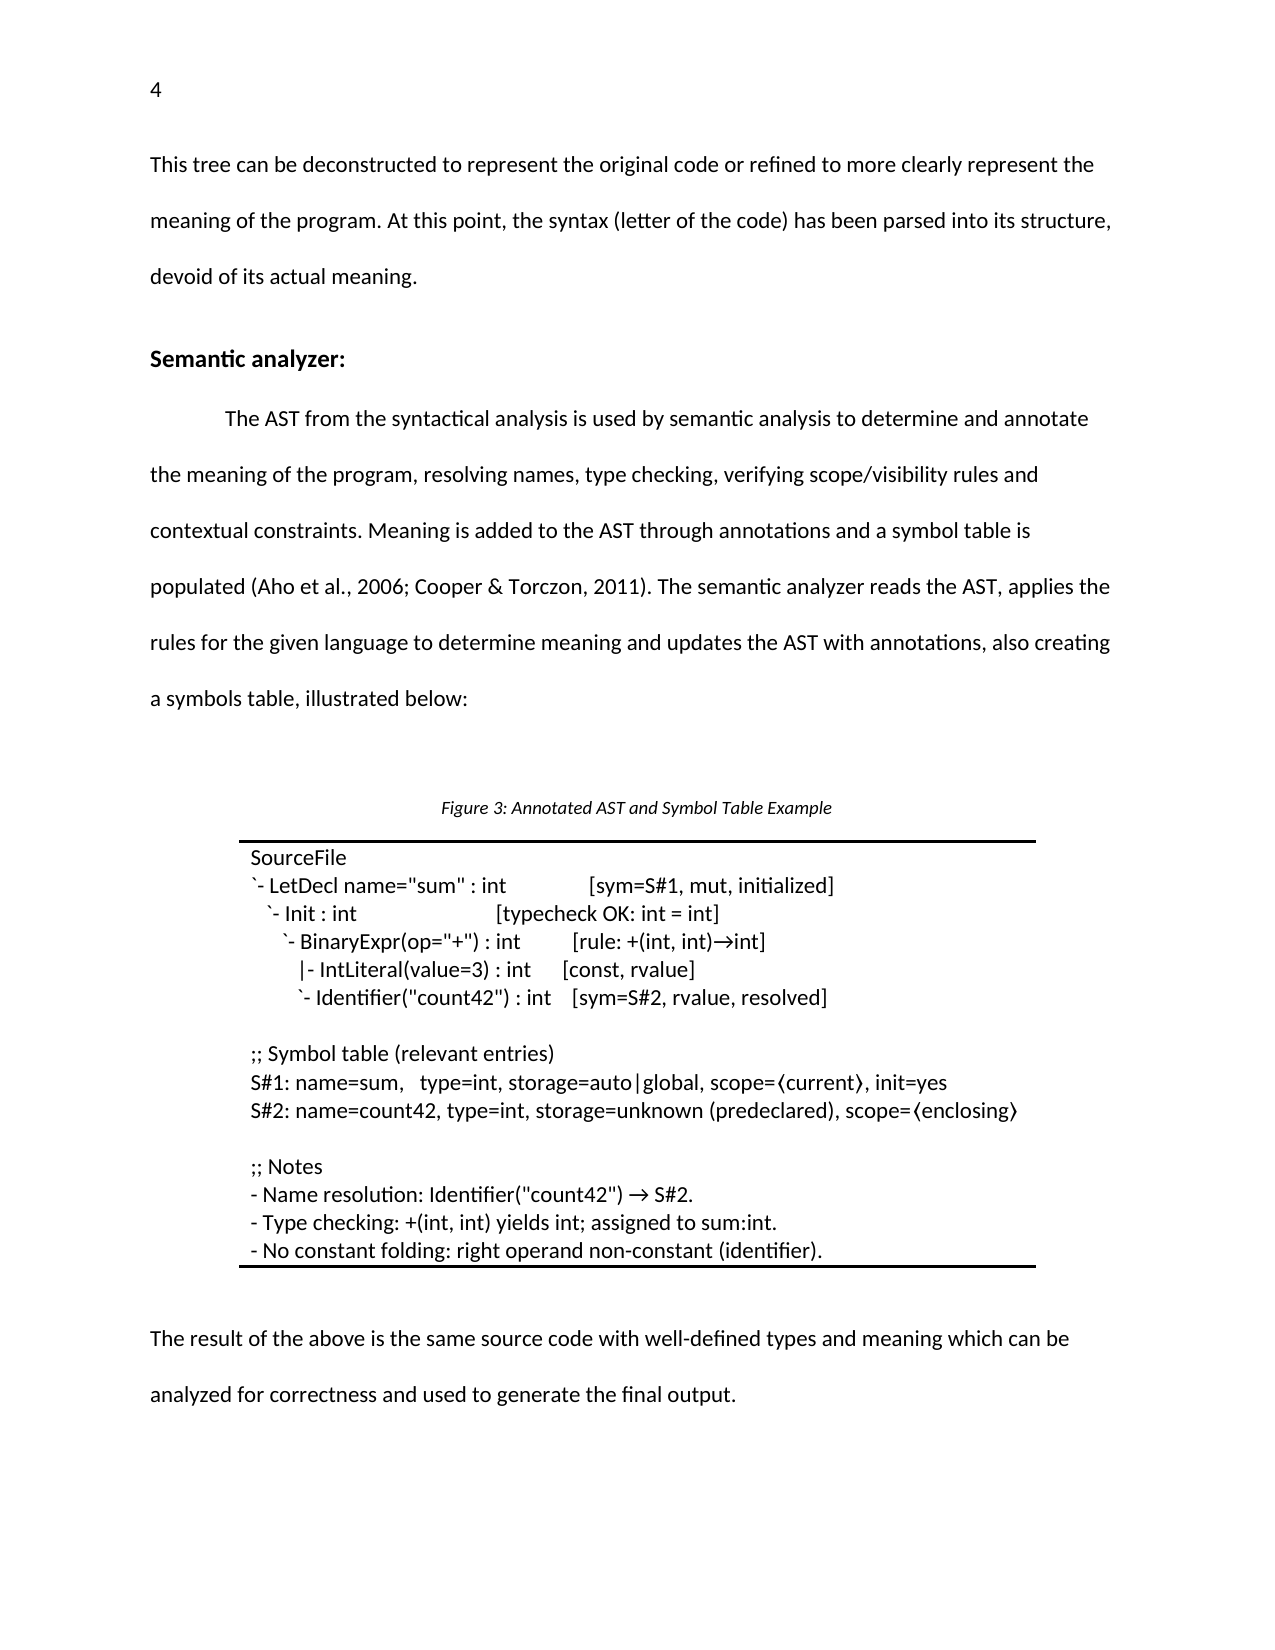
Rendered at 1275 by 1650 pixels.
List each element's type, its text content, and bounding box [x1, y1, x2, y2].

subtitle Semantic analyzer: [150, 343, 1125, 374]
text The result of the above is the same source code with well-defined types and meaning which can be analyzed for correctness and used to generate the final output. [150, 1324, 1125, 1408]
text The AST from the syntactical analysis is used by semantic analysis to determine and annotate the meaning of the program, resolving names, type checking, verifying scope/visibility rules and contextual constraints. Meaning is added to the AST through annotations and a symbol table is populated (Aho et al., 2006; Cooper & Torczon, 2011). The semantic analyzer reads the AST, applies the rules for the given language to determine meaning and updates the AST with annotations, also creating a symbols table, illustrated below: [150, 404, 1125, 712]
table_header SourceFile `- LetDecl name="sum" : int [sym=S#1, mut, initialized] `- Init : int [typecheck OK: int = int] `- BinaryExpr(op="+") : int [rule: +(int, int)→int] |- IntLiteral(value=3) : int [const, rvalue] `- Identifier("count42") : int [sym=S#2, rvalue, resolved] ;; Symbol table (relevant entries) S#1: name=sum, type=int, storage=auto|global, scope=⟨current⟩, init=yes S#2: name=count42, type=int, storage=unknown (predeclared), scope=⟨enclosing⟩ ;; Notes - Name resolution: Identifier("count42") → S#2. - Type checking: +(int, int) yields int; assigned to sum:int. - No constant folding: right operand non-constant (identifier). [239, 843, 1036, 1264]
text This tree can be deconstructed to represent the original code or refined to more clearly represent the meaning of the program. At this point, the syntax (letter of the code) has been parsed into its structure, devoid of its actual meaning. [150, 150, 1125, 290]
